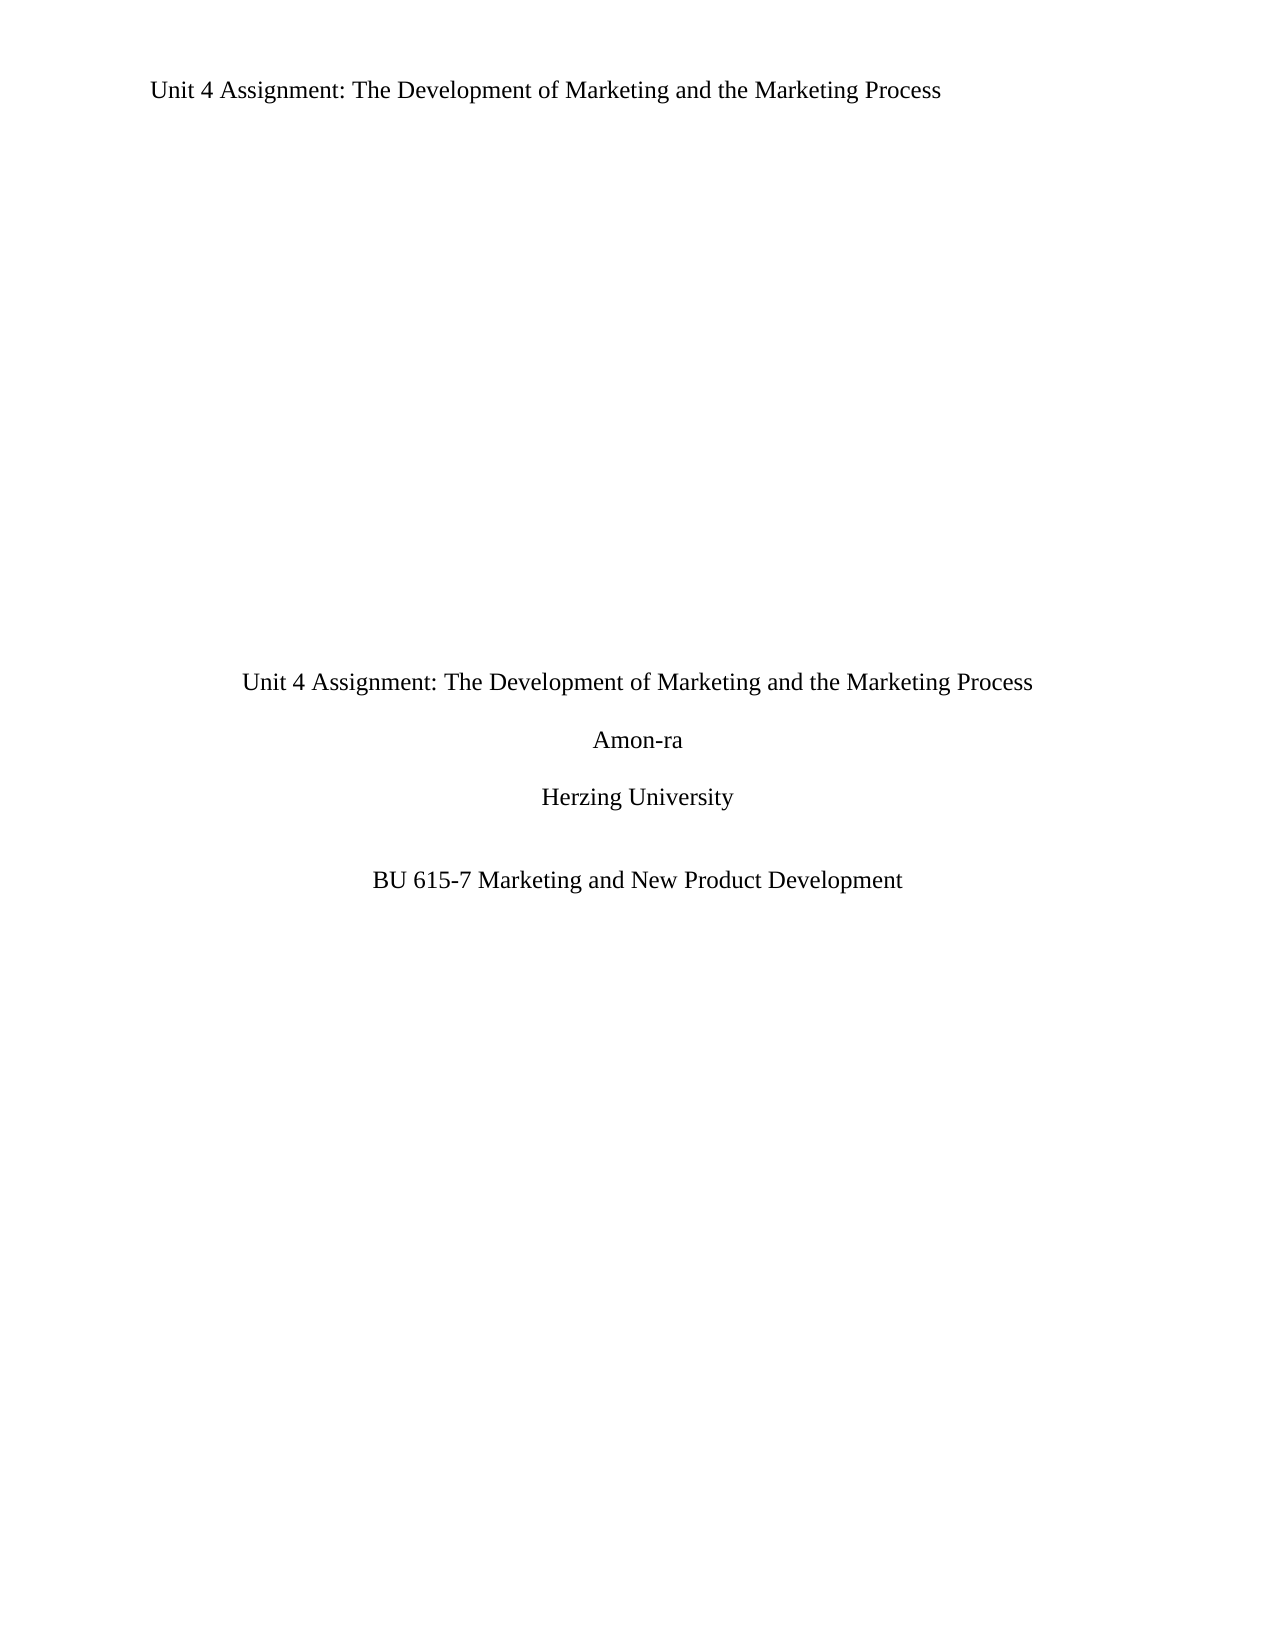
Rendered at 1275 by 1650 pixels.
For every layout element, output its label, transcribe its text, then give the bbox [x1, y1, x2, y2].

subtitle Herzing University [150, 782, 1125, 811]
subtitle BU 615-7 Marketing and New Product Development [150, 865, 1125, 894]
subtitle Unit 4 Assignment: The Development of Marketing and the Marketing Process [150, 667, 1125, 696]
subtitle Amon-ra [150, 725, 1125, 754]
